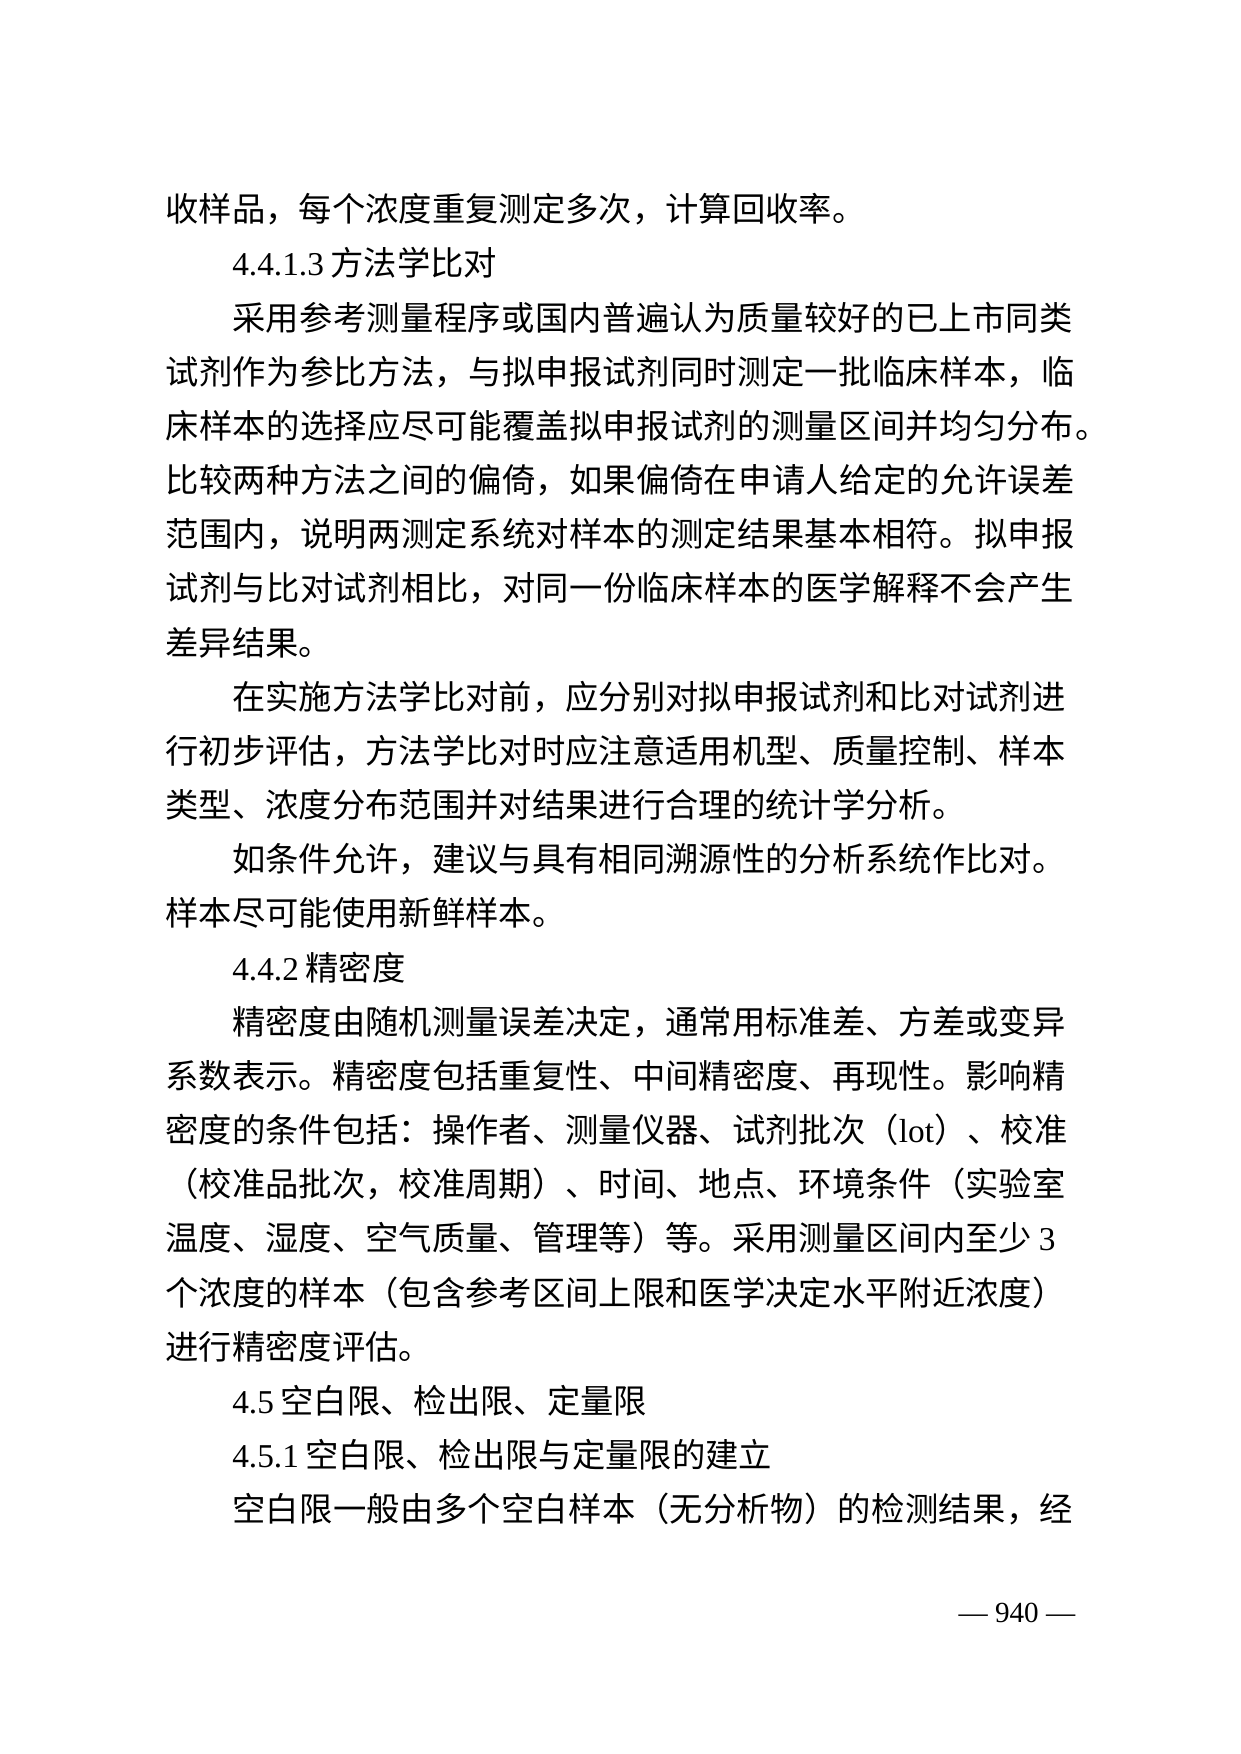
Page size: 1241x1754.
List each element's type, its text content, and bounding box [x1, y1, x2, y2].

text 4.5空白限、检出限、定量限 [165, 1370, 1075, 1424]
text 采用参考测量程序或国内普遍认为质量较好的已上市同类试剂作为参比方法，与拟申报试剂同时测定一批临床样本，临床样本的选择应尽可能覆盖拟申报试剂的测量区间并均匀分布。比较两种方法之间的偏倚，如果偏倚在申请人给定的允许误差范围内，说明两测定系统对样本的测定结果基本相符。拟申报试剂与比对试剂相比，对同一份临床样本的医学解释不会产生差异结果。 [165, 287, 1075, 666]
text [165, 178, 1075, 232]
text 如条件允许，建议与具有相同溯源性的分析系统作比对。样本尽可能使用新鲜样本。 [165, 828, 1075, 937]
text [165, 1478, 1075, 1532]
text 4.5.1空白限、检出限与定量限的建立 [165, 1424, 1075, 1478]
text 4.4.1.3方法学比对 [165, 232, 1075, 287]
text 4.4.2精密度 [165, 937, 1075, 991]
text 精密度由随机测量误差决定，通常用标准差、方差或变异系数表示。精密度包括重复性、中间精密度、再现性。影响精密度的条件包括：操作者、测量仪器、试剂批次（lot）、校准（校准品批次，校准周期）、时间、地点、环境条件（实验室温度、湿度、空气质量、管理等）等。采用测量区间内至少3个浓度的样本（包含参考区间上限和医学决定水平附近浓度）进行精密度评估。 [165, 991, 1075, 1370]
text 在实施方法学比对前，应分别对拟申报试剂和比对试剂进行初步评估，方法学比对时应注意适用机型、质量控制、样本类型、浓度分布范围并对结果进行合理的统计学分析。 [165, 666, 1075, 828]
